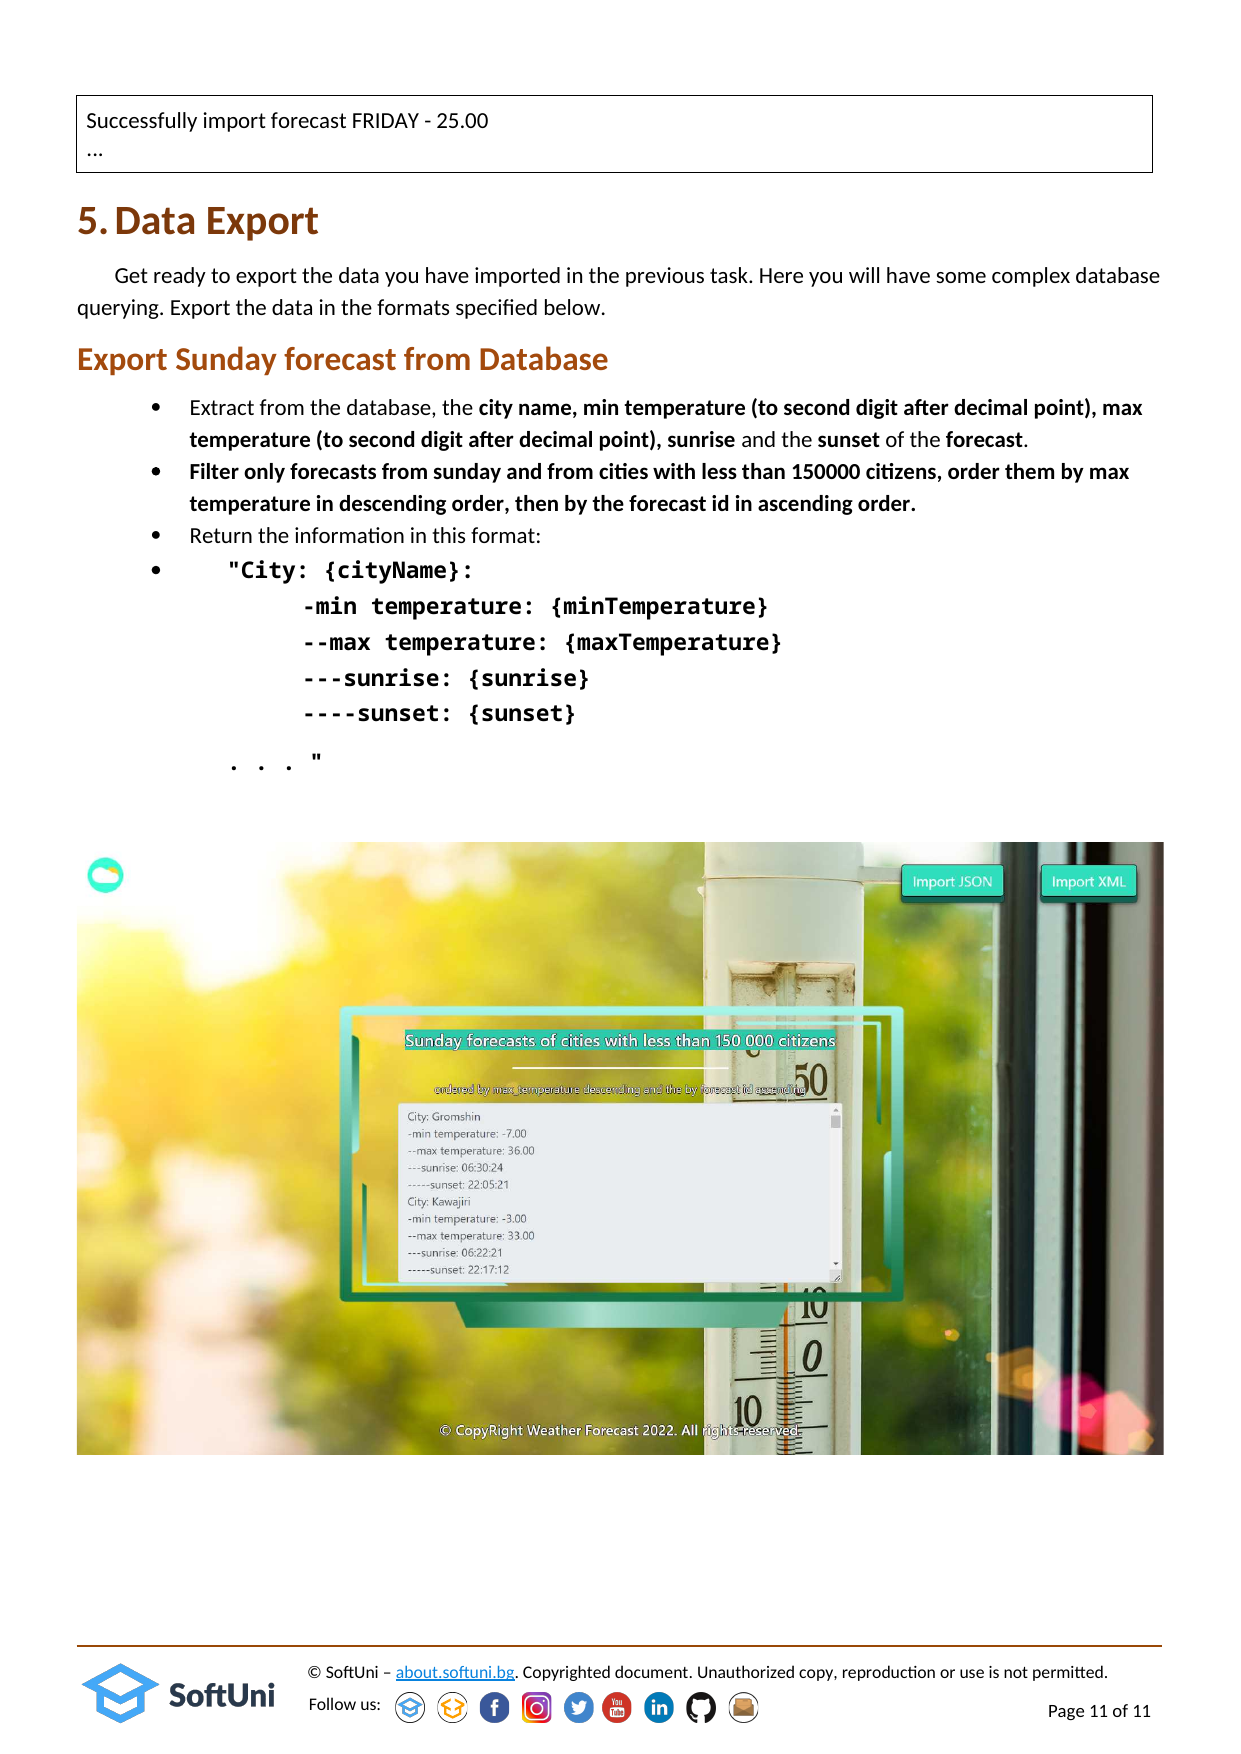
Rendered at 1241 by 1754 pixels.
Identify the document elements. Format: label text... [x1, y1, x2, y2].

list "City: {cityName}: [152, 554, 1163, 585]
picture [602, 1692, 632, 1723]
picture [564, 1692, 594, 1723]
picture [686, 1692, 716, 1723]
list Extract from the database, the city name, min temperature (to second digit after decimal point), max temperature (to second digit after decimal point), sunrise and the sunset of the forecast. [152, 393, 1163, 453]
subtitle Export Sunday forecast from Database [77, 338, 1163, 378]
text Get ready to export the data you have imported in the previous task. Here you will have some complex database querying. Export the data in the formats specified below. [77, 261, 1163, 321]
picture [665, 1692, 674, 1701]
picture [76, 842, 1164, 1455]
list -min temperature: {minTemperature} [152, 589, 1163, 621]
text . . . " [152, 746, 1163, 777]
picture [479, 1692, 510, 1723]
list --max temperature: {maxTemperature} [152, 626, 1163, 657]
list ---sunrise: {sunrise} [152, 661, 1163, 693]
picture [522, 1692, 552, 1723]
picture [75, 1658, 281, 1729]
picture [644, 1714, 653, 1723]
picture [437, 1692, 468, 1723]
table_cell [77, 96, 1152, 172]
picture [665, 1714, 674, 1723]
list Return the information in this format: [152, 521, 1163, 549]
picture [658, 1705, 667, 1714]
subtitle Data Export [77, 194, 1163, 245]
picture [644, 1692, 653, 1701]
list Filter only forecasts from sunday and from cities with less than 150000 citizens, order them by max temperature in descending order, then by the forecast id in ascending order. [152, 457, 1163, 517]
picture [395, 1692, 425, 1723]
list ----sunset: {sunset} [227, 697, 1163, 729]
picture [728, 1692, 759, 1723]
